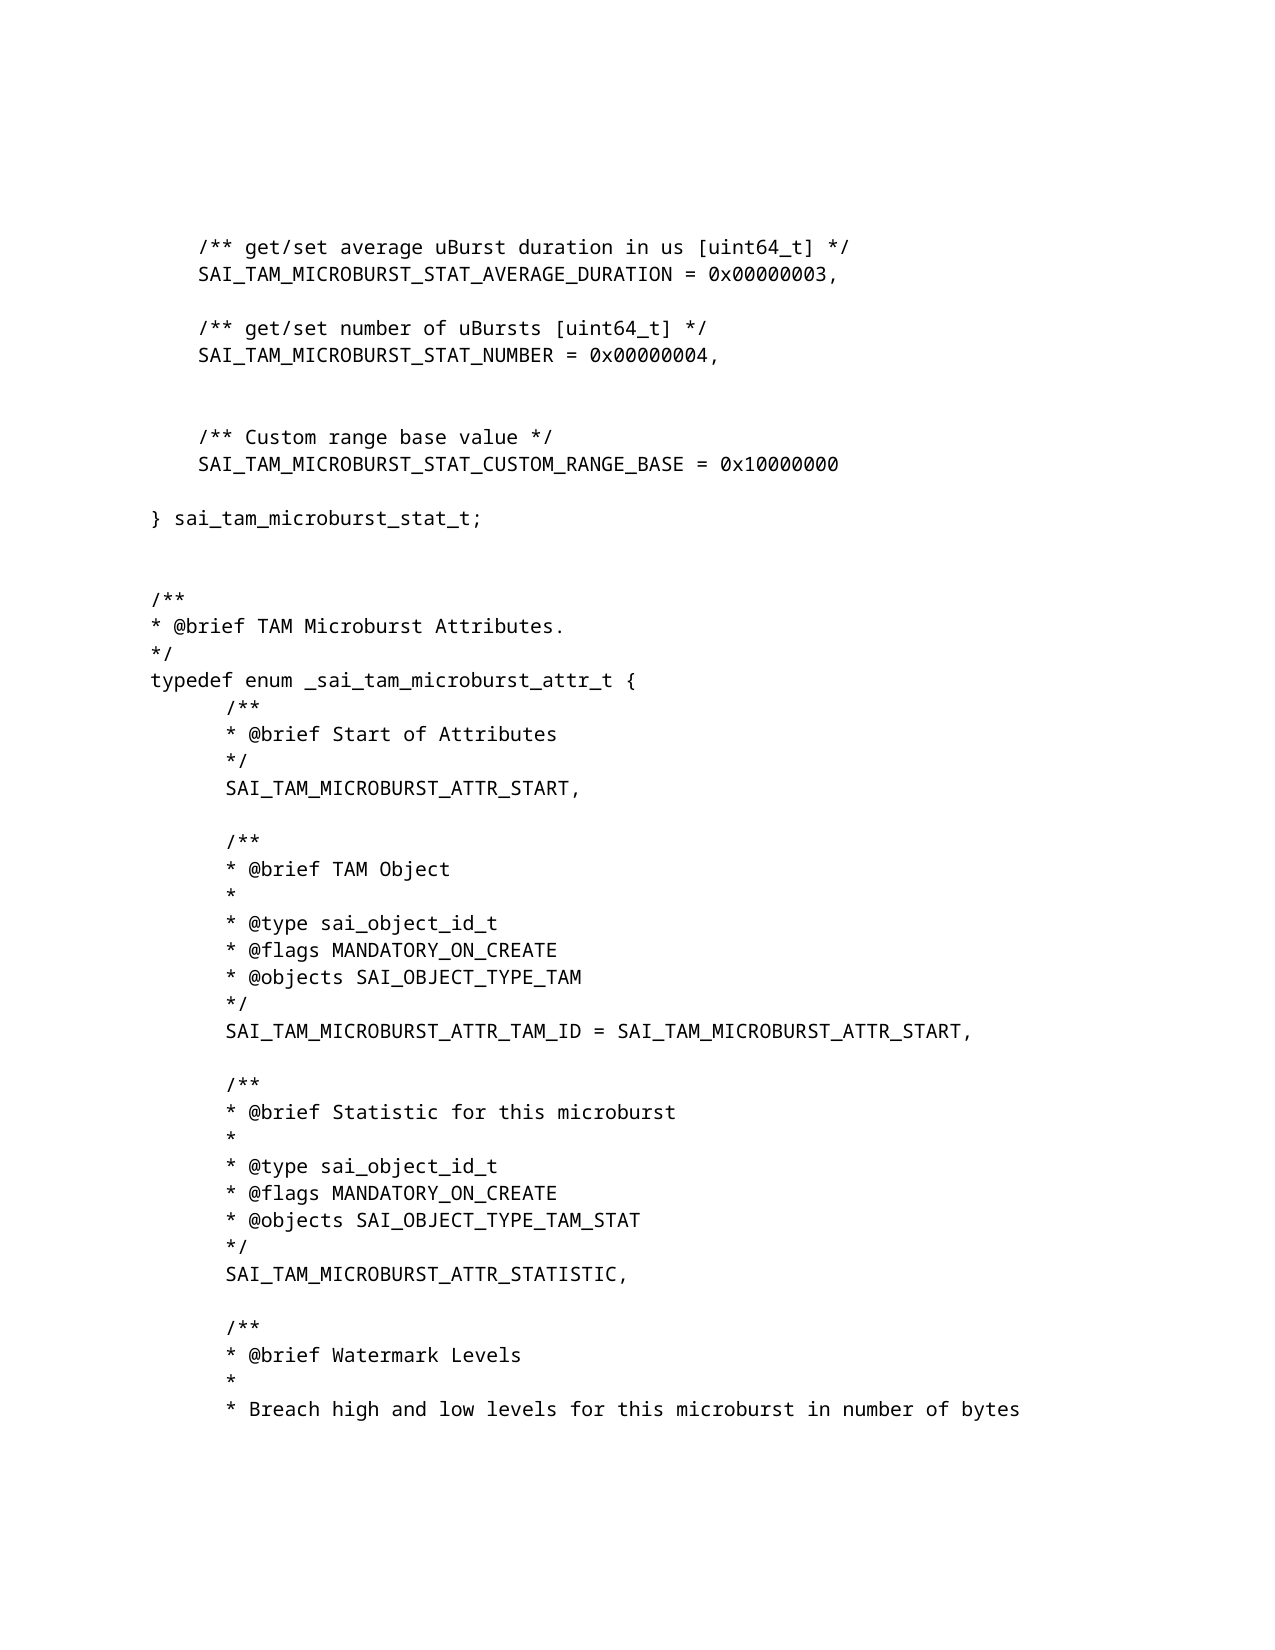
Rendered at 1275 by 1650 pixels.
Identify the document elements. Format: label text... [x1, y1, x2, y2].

text * @flags MANDATORY_ON_CREATE [150, 1179, 1125, 1206]
text * @brief TAM Microburst Attributes. [150, 613, 1125, 640]
text * @brief Watermark Levels [150, 1341, 1125, 1368]
text /** get/set number of uBursts [uint64_t] */ [150, 314, 1125, 341]
text */ [150, 1233, 1125, 1260]
text /** [150, 829, 1125, 856]
text SAI_TAM_MICROBURST_STAT_NUMBER = 0x00000004, [150, 341, 1125, 368]
text */ [150, 991, 1125, 1017]
text * @objects SAI_OBJECT_TYPE_TAM [150, 963, 1125, 991]
text * Breach high and low levels for this microburst in number of bytes [150, 1395, 1125, 1422]
text /** [150, 694, 1125, 721]
text /** Custom range base value */ [150, 423, 1125, 450]
text * @type sai_object_id_t [150, 909, 1125, 937]
text SAI_TAM_MICROBURST_STAT_CUSTOM_RANGE_BASE = 0x10000000 [150, 450, 1125, 477]
text SAI_TAM_MICROBURST_ATTR_START, [150, 775, 1125, 802]
text * [150, 1125, 1125, 1152]
text SAI_TAM_MICROBURST_ATTR_TAM_ID = SAI_TAM_MICROBURST_ATTR_START, [150, 1017, 1125, 1044]
text * @brief Start of Attributes [150, 721, 1125, 748]
text /** [150, 1071, 1125, 1098]
text * [150, 883, 1125, 909]
text */ [150, 640, 1125, 667]
text * @brief Statistic for this microburst [150, 1098, 1125, 1125]
text /** [150, 586, 1125, 613]
text * @objects SAI_OBJECT_TYPE_TAM_STAT [150, 1206, 1125, 1233]
text /** [150, 1314, 1125, 1341]
text */ [150, 748, 1125, 775]
text * @type sai_object_id_t [150, 1152, 1125, 1179]
text SAI_TAM_MICROBURST_ATTR_STATISTIC, [150, 1260, 1125, 1287]
text } sai_tam_microburst_stat_t; [150, 504, 1125, 531]
text /** get/set average uBurst duration in us [uint64_t] */ [150, 233, 1125, 260]
text * @flags MANDATORY_ON_CREATE [150, 937, 1125, 963]
text SAI_TAM_MICROBURST_STAT_AVERAGE_DURATION = 0x00000003, [150, 260, 1125, 287]
text typedef enum _sai_tam_microburst_attr_t { [150, 667, 1125, 694]
text * [150, 1368, 1125, 1395]
text * @brief TAM Object [150, 856, 1125, 883]
